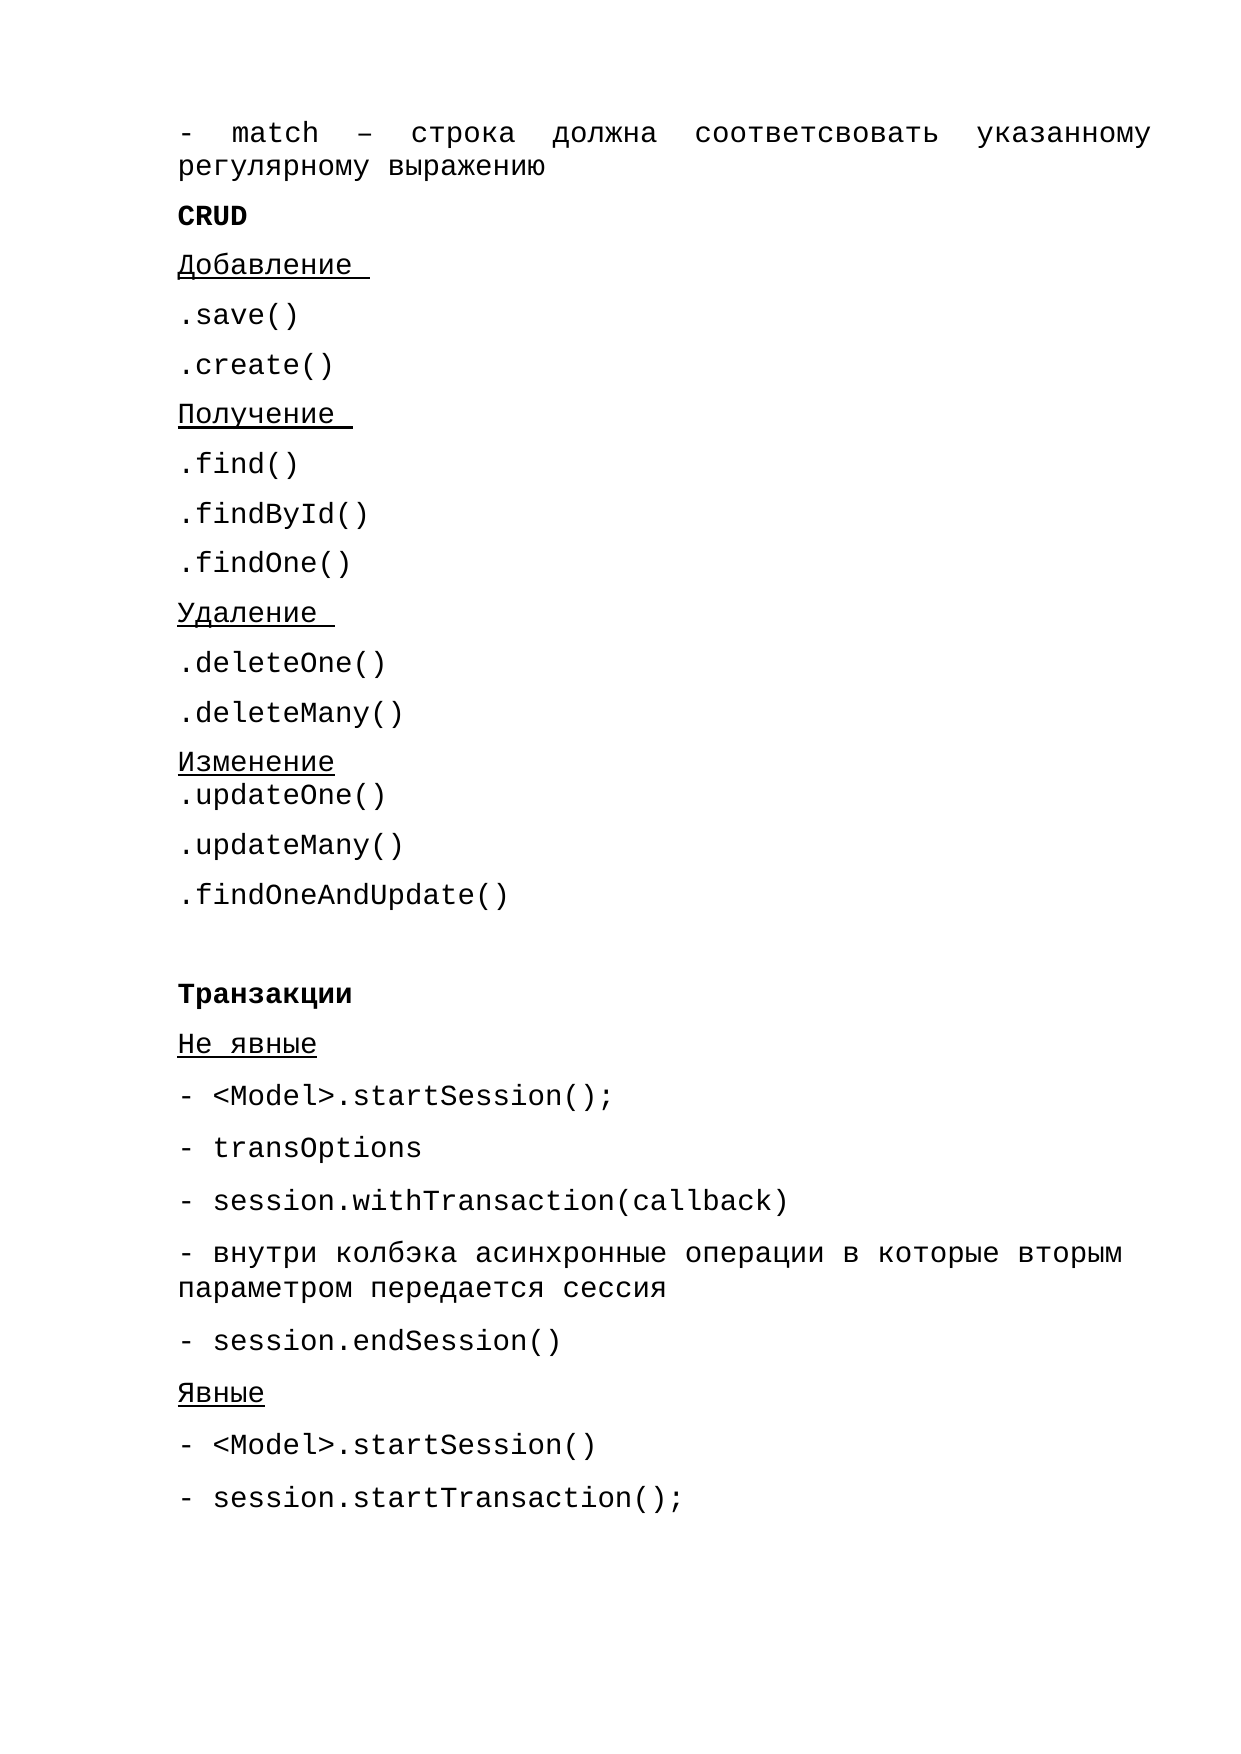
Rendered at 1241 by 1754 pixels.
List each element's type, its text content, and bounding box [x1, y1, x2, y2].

text Получение [177, 399, 1152, 433]
text .save() [177, 300, 1152, 333]
text - match – строка должна соответсвовать указанному регулярному выражению [177, 118, 1152, 184]
text .updateMany() [177, 830, 1152, 863]
text Транзакции [177, 979, 1152, 1012]
text Изменение .updateOne() [177, 747, 1152, 813]
text Удаление [177, 598, 1152, 631]
text CRUD [177, 201, 1152, 234]
text - <Model>.startSession() [177, 1431, 1152, 1463]
text Явные [177, 1378, 1152, 1411]
text - transOptions [177, 1133, 1152, 1166]
text .deleteOne() [177, 648, 1152, 681]
text - session.withTransaction(callback) [177, 1186, 1152, 1219]
text .create() [177, 350, 1152, 383]
text .findOneAndUpdate() [177, 880, 1152, 913]
text - session.startTransaction(); [177, 1483, 1152, 1516]
text - <Model>.startSession(); [177, 1081, 1152, 1114]
text - session.endSession() [177, 1326, 1152, 1359]
text - внутри колбэка асинхронные операции в которые вторым параметром передается сессия [177, 1238, 1152, 1307]
text .findById() [177, 499, 1152, 532]
text .find() [177, 449, 1152, 482]
text .deleteMany() [177, 698, 1152, 731]
text .findOne() [177, 549, 1152, 582]
text Добавление [177, 251, 1152, 283]
text Не явные [177, 1029, 1152, 1062]
